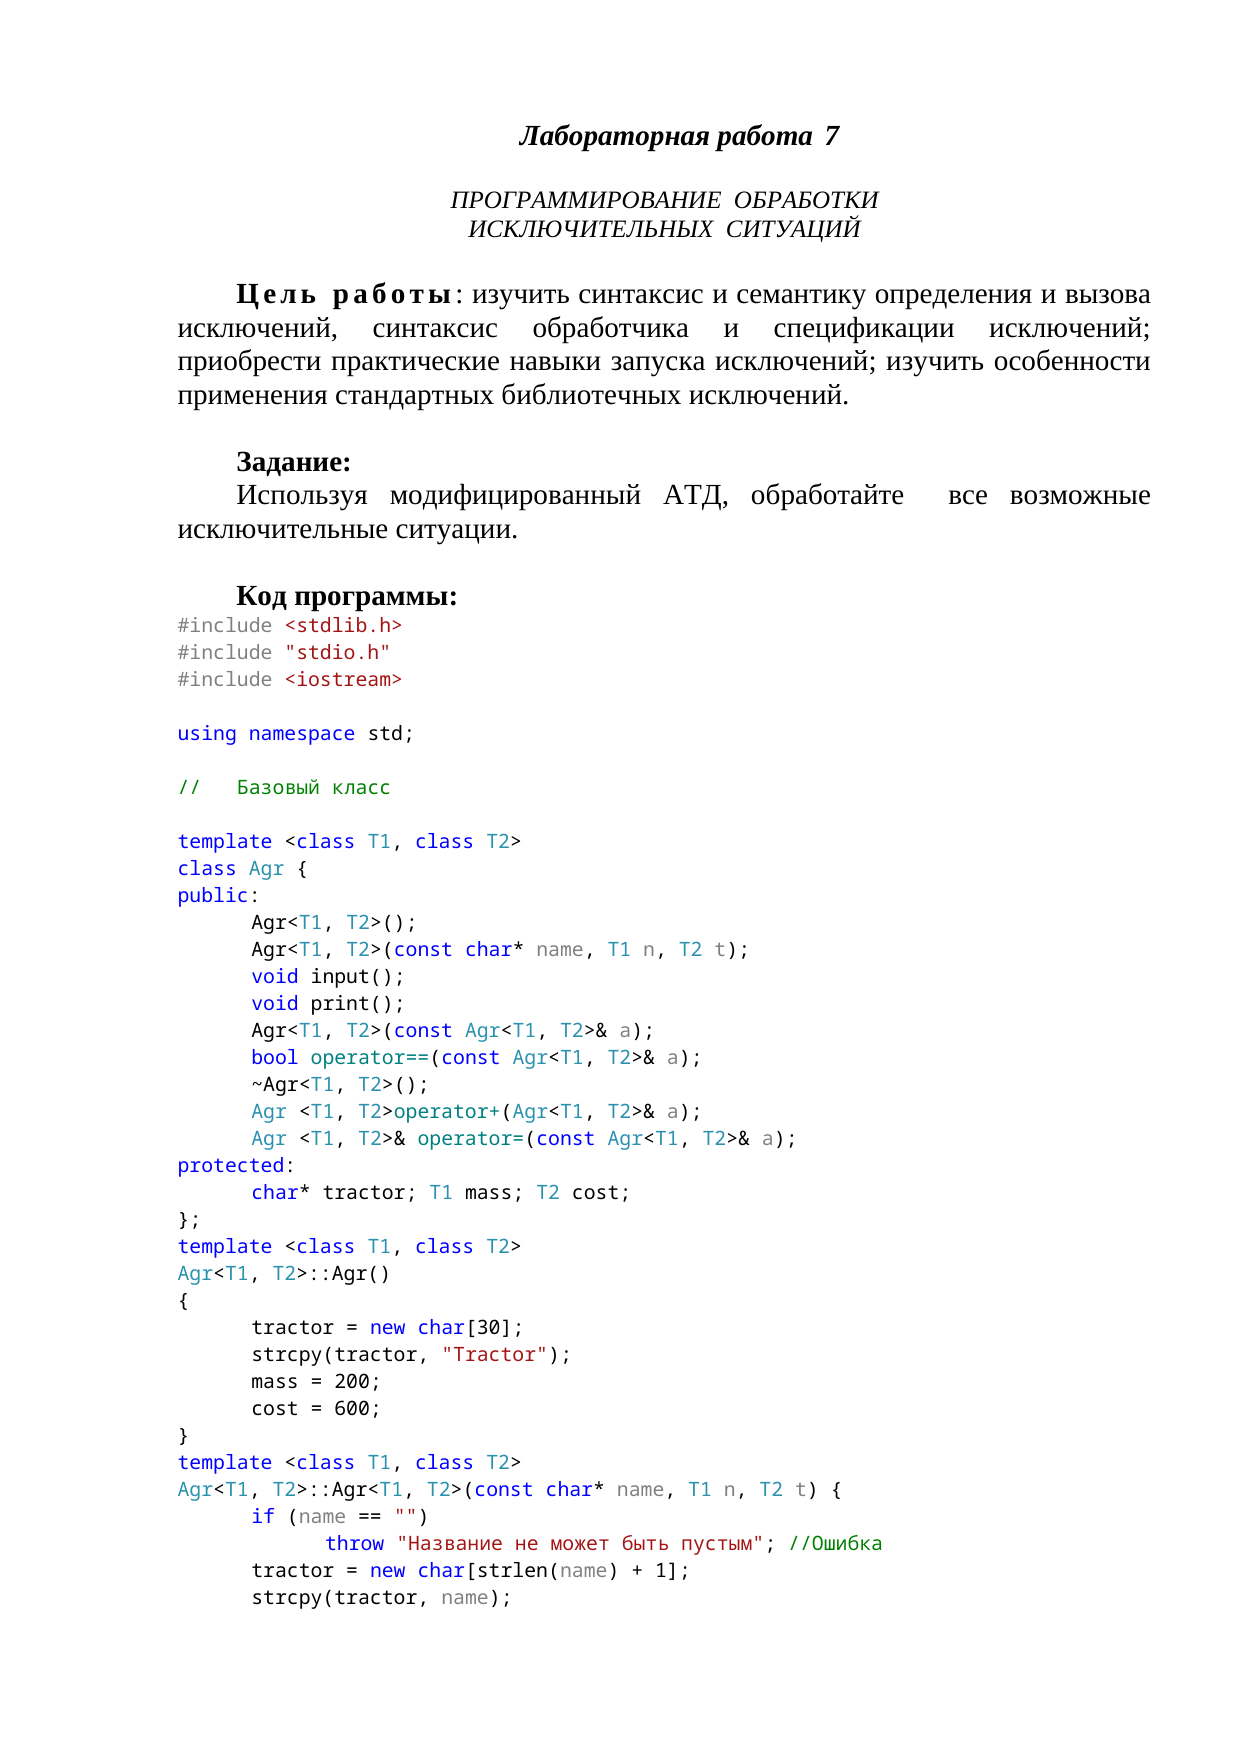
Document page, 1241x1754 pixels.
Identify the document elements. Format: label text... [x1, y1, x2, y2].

text } [177, 1421, 1152, 1448]
text Agr<T1, T2>::Agr<T1, T2>(const char* name, T1 n, T2 t) { [177, 1475, 1152, 1502]
text Лабораторная работа 7 [177, 118, 1152, 152]
text void print(); [177, 989, 1152, 1016]
text Agr<T1, T2>::Agr() [177, 1259, 1152, 1286]
text if (name == "") [177, 1502, 1152, 1529]
text Цель работы: изучить синтаксис и семантику определения и вызова исключений, синтаксис обработчика и спецификации исключений; приобрести практические навыки запуска исключений; изучить особенности применения стандартных библиотечных исключений. [177, 276, 1152, 410]
text { [177, 1286, 1152, 1313]
text tractor = new char[30]; [177, 1313, 1152, 1340]
text using namespace std; [177, 719, 1152, 747]
text template <class T1, class T2> [177, 1448, 1152, 1475]
text template <class T1, class T2> [177, 1232, 1152, 1259]
text ~Agr<T1, T2>(); [177, 1070, 1152, 1097]
text #include <iostream> [177, 666, 1152, 693]
text protected: [177, 1151, 1152, 1178]
text bool operator==(const Agr<T1, T2>& a); [177, 1043, 1152, 1070]
text public: [177, 881, 1152, 908]
text // Базовый класс [177, 773, 1152, 801]
text char* tractor; T1 mass; T2 cost; [177, 1178, 1152, 1205]
text strcpy(tractor, name); [177, 1583, 1152, 1610]
text throw "Название не может быть пустым"; //Ошибка [177, 1529, 1152, 1556]
text ИСКЛЮЧИТЕЛЬНЫХ СИТУАЦИЙ [177, 214, 1152, 243]
text Agr<T1, T2>(const Agr<T1, T2>& a); [177, 1016, 1152, 1043]
text mass = 200; [177, 1367, 1152, 1394]
text Код программы: [177, 578, 1152, 612]
text ПРОГРАММИРОВАНИЕ ОБРАБОТКИ [177, 185, 1152, 214]
text Agr <T1, T2>& operator=(const Agr<T1, T2>& a); [177, 1124, 1152, 1151]
text Agr <T1, T2>operator+(Agr<T1, T2>& a); [177, 1097, 1152, 1124]
text Задание: [177, 444, 1152, 477]
text template <class T1, class T2> [177, 827, 1152, 854]
text Используя модифицированный АТД, обработайте все возможные исключительные ситуации. [177, 477, 1152, 544]
text tractor = new char[strlen(name) + 1]; [177, 1556, 1152, 1583]
text strcpy(tractor, "Tractor"); [177, 1340, 1152, 1367]
text #include "stdio.h" [177, 639, 1152, 666]
text }; [177, 1205, 1152, 1232]
text class Agr { [177, 854, 1152, 881]
text Agr<T1, T2>(const char* name, T1 n, T2 t); [177, 935, 1152, 962]
text cost = 600; [177, 1394, 1152, 1421]
text Agr<T1, T2>(); [177, 908, 1152, 935]
text void input(); [177, 962, 1152, 989]
text #include <stdlib.h> [177, 612, 1152, 639]
